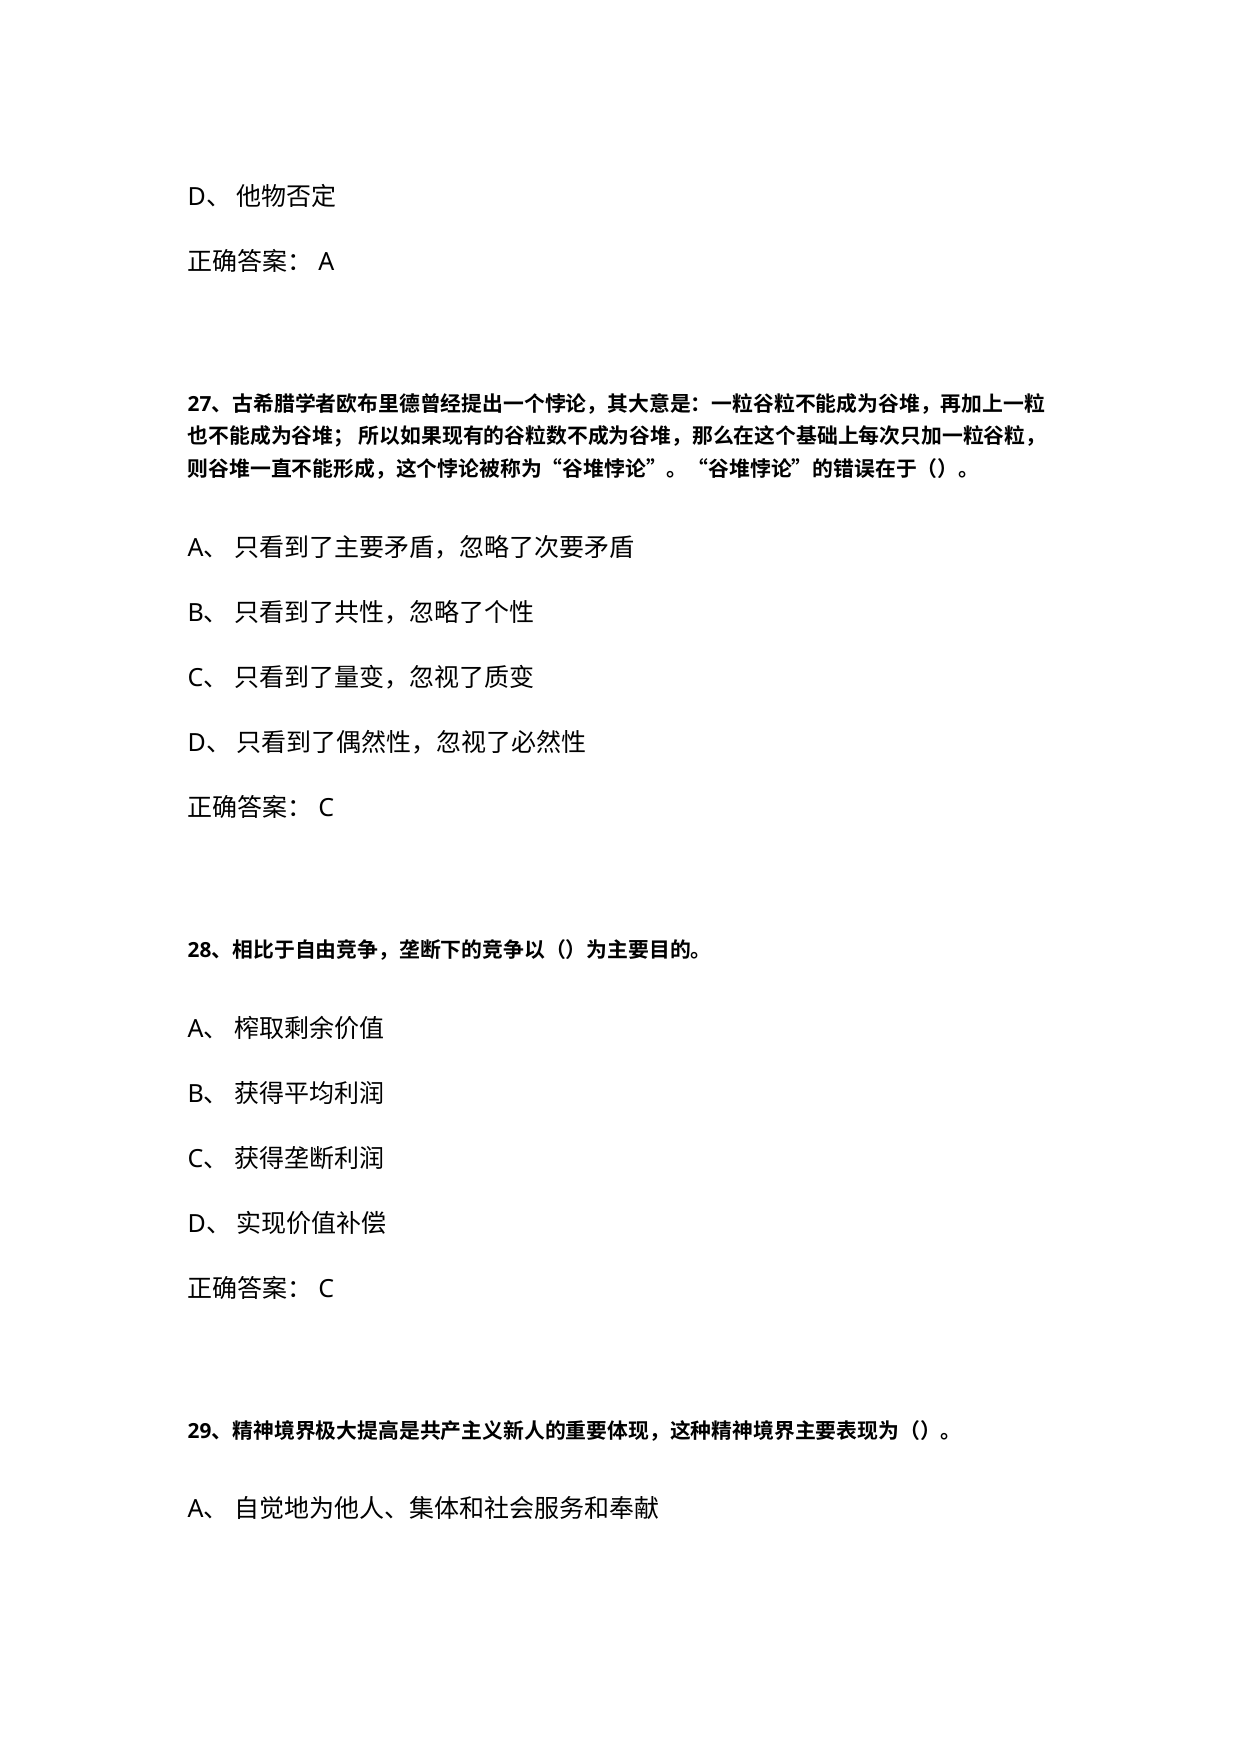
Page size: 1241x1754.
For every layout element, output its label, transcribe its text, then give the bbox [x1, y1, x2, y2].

text 29、精神境界极大提高是共产主义新人的重要体现，这种精神境界主要表现为（）。 [187, 1413, 1053, 1445]
text A、 自觉地为他人、集体和社会服务和奉献 [187, 1474, 1053, 1539]
text 正确答案： C [187, 773, 1053, 838]
text D、 实现价值补偿 [187, 1189, 1053, 1254]
text 正确答案： C [187, 1254, 1053, 1319]
text 27、古希腊学者欧布里德曾经提出一个悖论，其大意是：一粒谷粒不能成为谷堆，再加上一粒也不能成为谷堆； 所以如果现有的谷粒数不成为谷堆，那么在这个基础上每次只加一粒谷粒，则谷堆一直不能形成，这个悖论被称为“谷堆悖论”。“谷堆悖论”的错误在于（）。 [187, 386, 1053, 484]
text D、 只看到了偶然性，忽视了必然性 [187, 708, 1053, 773]
text B、 获得平均利润 [187, 1059, 1053, 1124]
text C、 只看到了量变，忽视了质变 [187, 643, 1053, 708]
text 正确答案： A [187, 227, 1053, 292]
text C、 获得垄断利润 [187, 1124, 1053, 1189]
text B、 只看到了共性，忽略了个性 [187, 578, 1053, 643]
text 28、相比于自由竞争，垄断下的竞争以（）为主要目的。 [187, 932, 1053, 964]
text A、 榨取剩余价值 [187, 994, 1053, 1059]
text A、 只看到了主要矛盾，忽略了次要矛盾 [187, 513, 1053, 578]
text D、 他物否定 [187, 162, 1053, 227]
